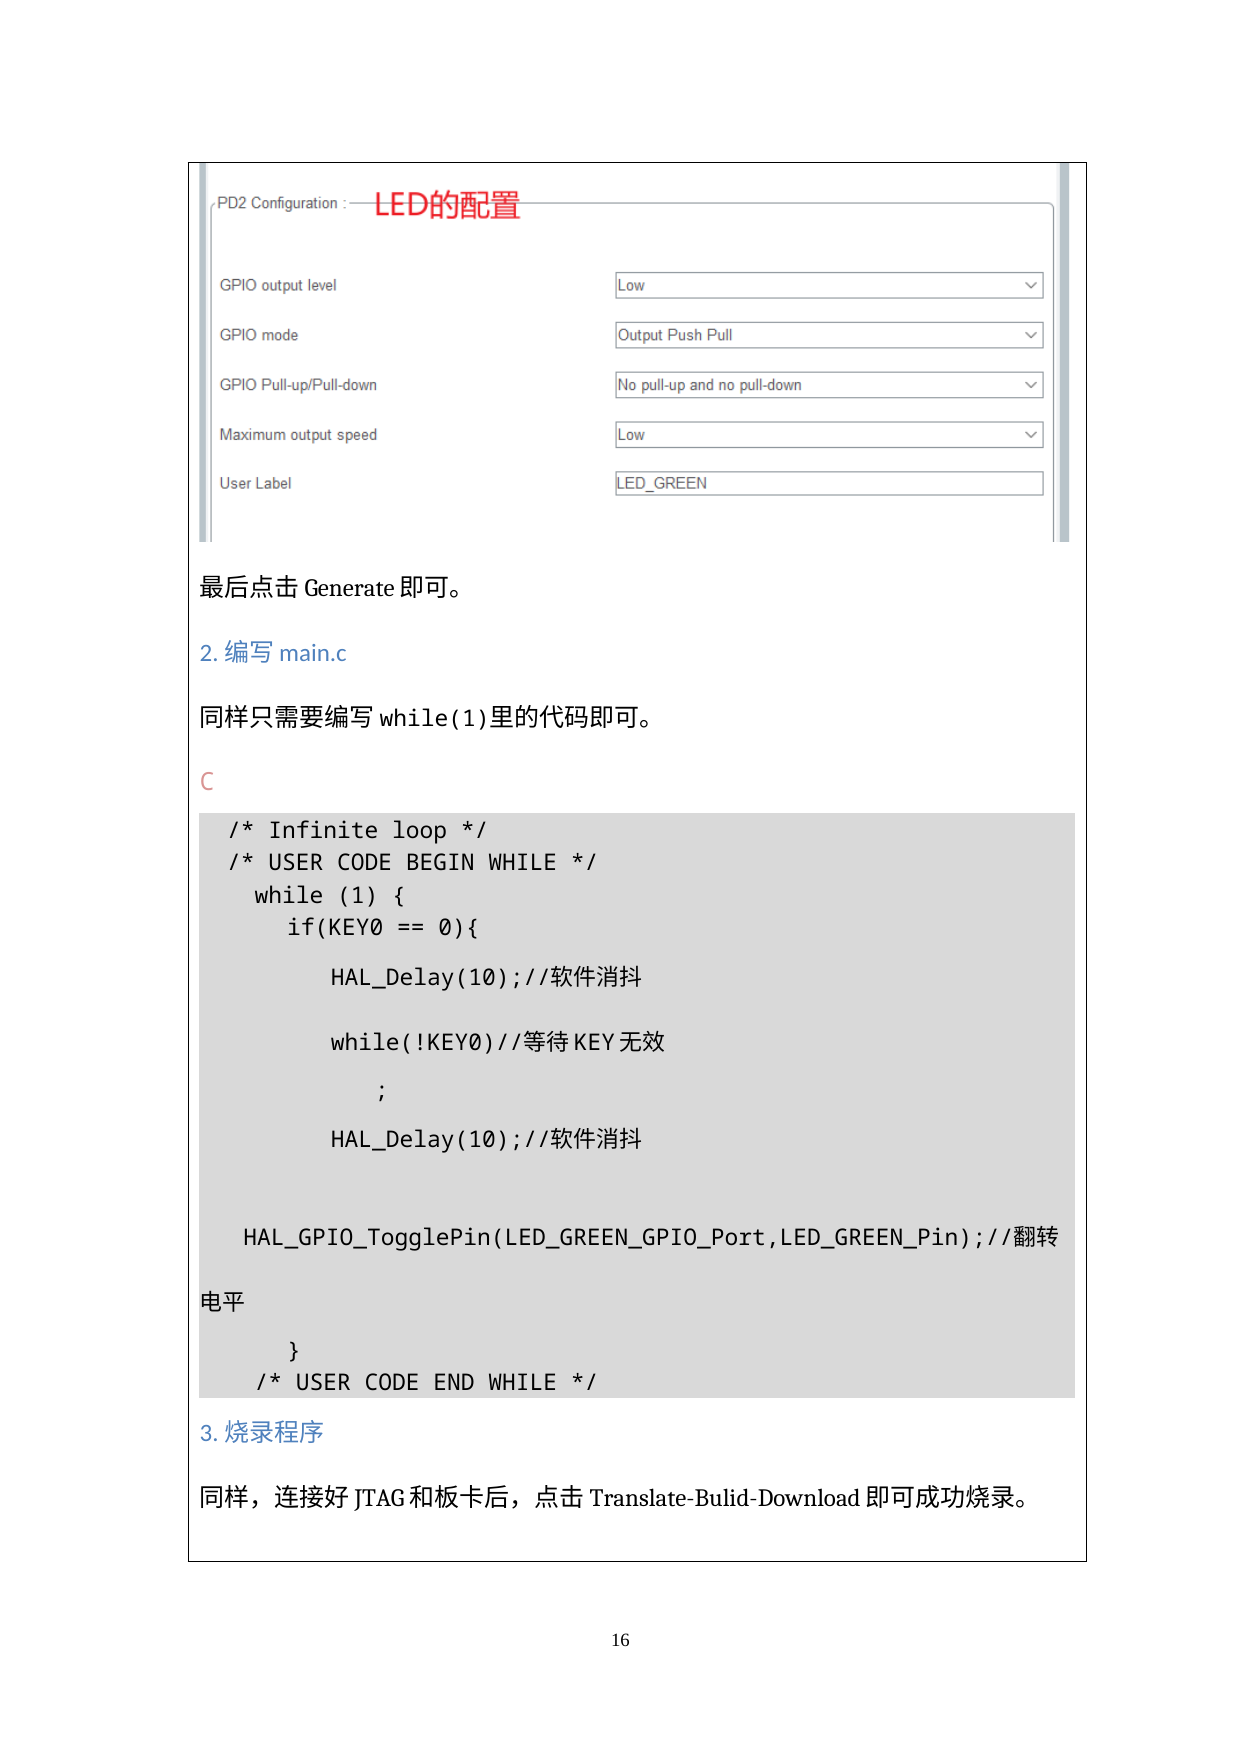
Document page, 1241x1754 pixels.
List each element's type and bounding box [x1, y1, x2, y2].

table_cell [189, 163, 1086, 1561]
picture [199, 163, 1075, 542]
